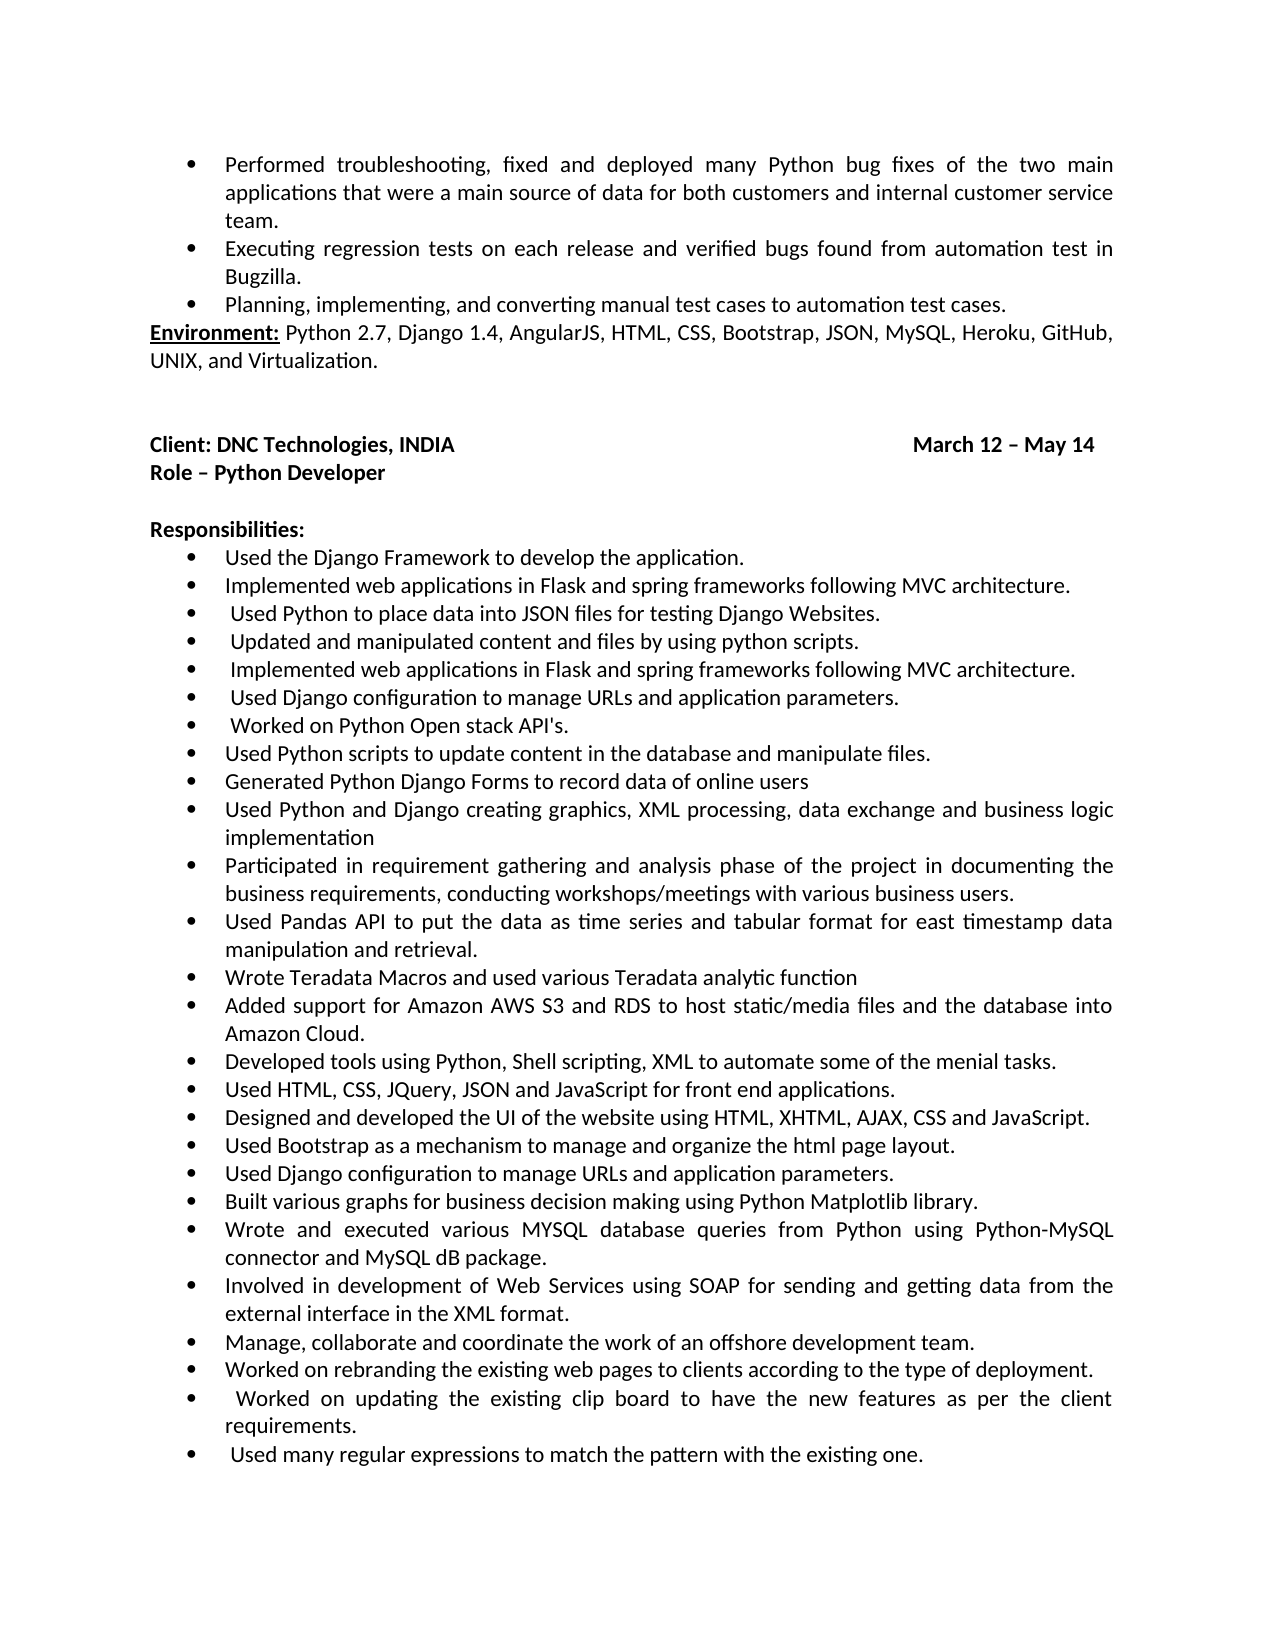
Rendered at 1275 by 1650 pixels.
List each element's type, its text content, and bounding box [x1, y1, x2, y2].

list Worked on rebranding the existing web pages to clients according to the type of deployment. [187, 1356, 1115, 1384]
list Wrote and executed various MYSQL database queries from Python using Python-MySQL connector and MySQL dB package. [187, 1216, 1115, 1272]
list Used many regular expressions to match the pattern with the existing one. [187, 1440, 1115, 1468]
list Involved in development of Web Services using SOAP for sending and getting data from the external interface in the XML format. [187, 1272, 1115, 1328]
list Used the Django Framework to develop the application. [187, 543, 1115, 571]
list Worked on updating the existing clip board to have the new features as per the client requirements. [187, 1384, 1115, 1440]
list Used Django configuration to manage URLs and application parameters. [187, 1159, 1115, 1187]
list Used Bootstrap as a mechanism to manage and organize the html page layout. [187, 1131, 1115, 1159]
list Used Django configuration to manage URLs and application parameters. [187, 683, 1115, 711]
list Manage, collaborate and coordinate the work of an offshore development team. [187, 1328, 1115, 1356]
list Executing regression tests on each release and verified bugs found from automation test in Bugzilla. [187, 234, 1115, 290]
text Environment: Python 2.7, Django 1.4, AngularJS, HTML, CSS, Bootstrap, JSON, MySQL, Heroku, GitHub, UNIX, and Virtualization. [150, 318, 1115, 374]
list Used Python and Django creating graphics, XML processing, data exchange and business logic implementation [187, 795, 1115, 851]
text Role – Python Developer [150, 458, 1125, 486]
list Designed and developed the UI of the website using HTML, XHTML, AJAX, CSS and JavaScript. [187, 1103, 1115, 1131]
list Used Python to place data into JSON files for testing Django Websites. [187, 599, 1115, 627]
list Built various graphs for business decision making using Python Matplotlib library. [187, 1187, 1115, 1216]
list Generated Python Django Forms to record data of online users [187, 767, 1115, 795]
list Implemented web applications in Flask and spring frameworks following MVC architecture. [187, 571, 1115, 599]
list Wrote Teradata Macros and used various Teradata analytic function [187, 963, 1115, 991]
list Added support for Amazon AWS S3 and RDS to host static/media files and the database into Amazon Cloud. [187, 991, 1115, 1047]
list Used Python scripts to update content in the database and manipulate files. [187, 739, 1115, 767]
text Client: DNC Technologies, INDIA March 12 – May 14 [150, 430, 1125, 458]
text Responsibilities: [150, 515, 1125, 543]
list Worked on Python Open stack API's. [187, 711, 1115, 739]
list Used HTML, CSS, JQuery, JSON and JavaScript for front end applications. [187, 1075, 1115, 1103]
list Planning, implementing, and converting manual test cases to automation test cases. [187, 290, 1115, 318]
list Used Pandas API to put the data as time series and tabular format for east timestamp data manipulation and retrieval. [187, 907, 1115, 963]
list Performed troubleshooting, fixed and deployed many Python bug fixes of the two main applications that were a main source of data for both customers and internal customer service team. [187, 150, 1115, 234]
list Updated and manipulated content and files by using python scripts. [187, 627, 1115, 655]
list Implemented web applications in Flask and spring frameworks following MVC architecture. [187, 655, 1115, 683]
list Developed tools using Python, Shell scripting, XML to automate some of the menial tasks. [187, 1047, 1115, 1075]
list Participated in requirement gathering and analysis phase of the project in documenting the business requirements, conducting workshops/meetings with various business users. [187, 851, 1115, 907]
